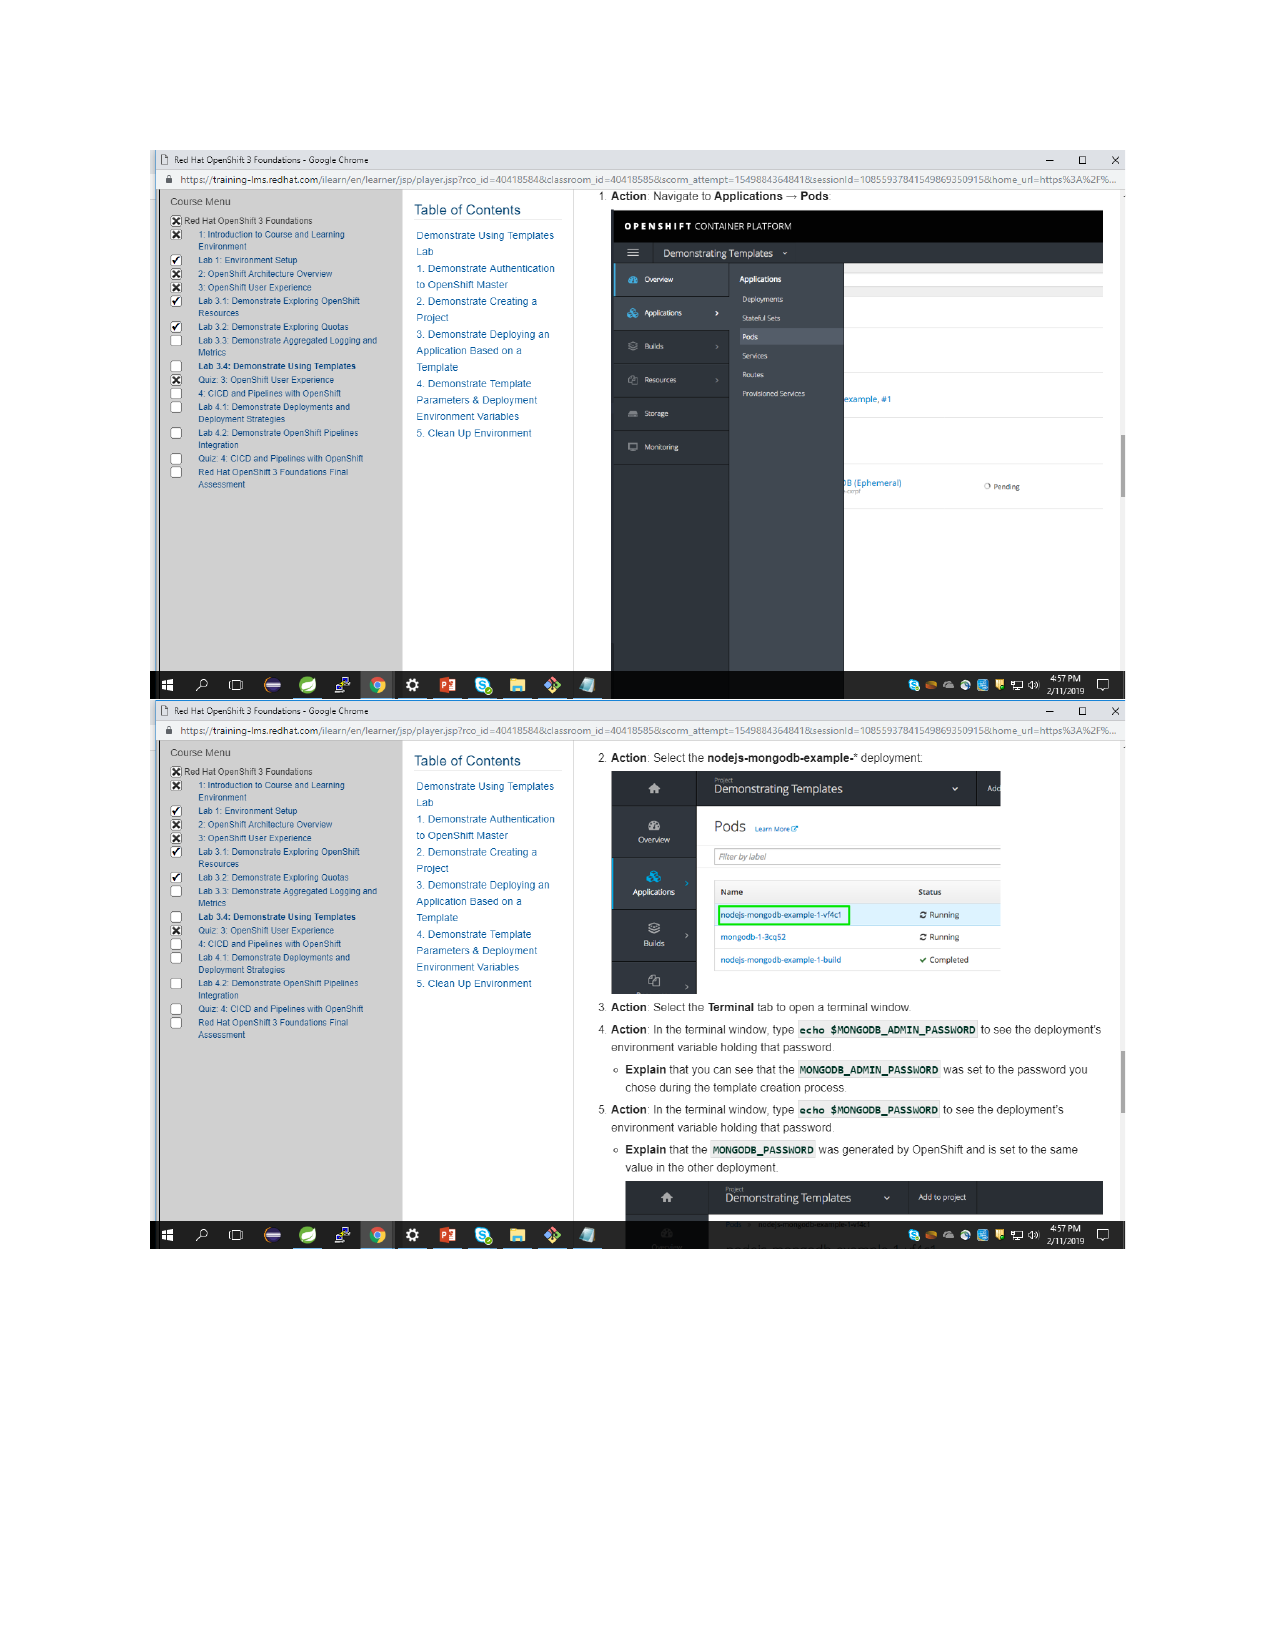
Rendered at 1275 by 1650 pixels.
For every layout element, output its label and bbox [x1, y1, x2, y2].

picture [150, 700, 1125, 1249]
picture [150, 150, 1125, 699]
